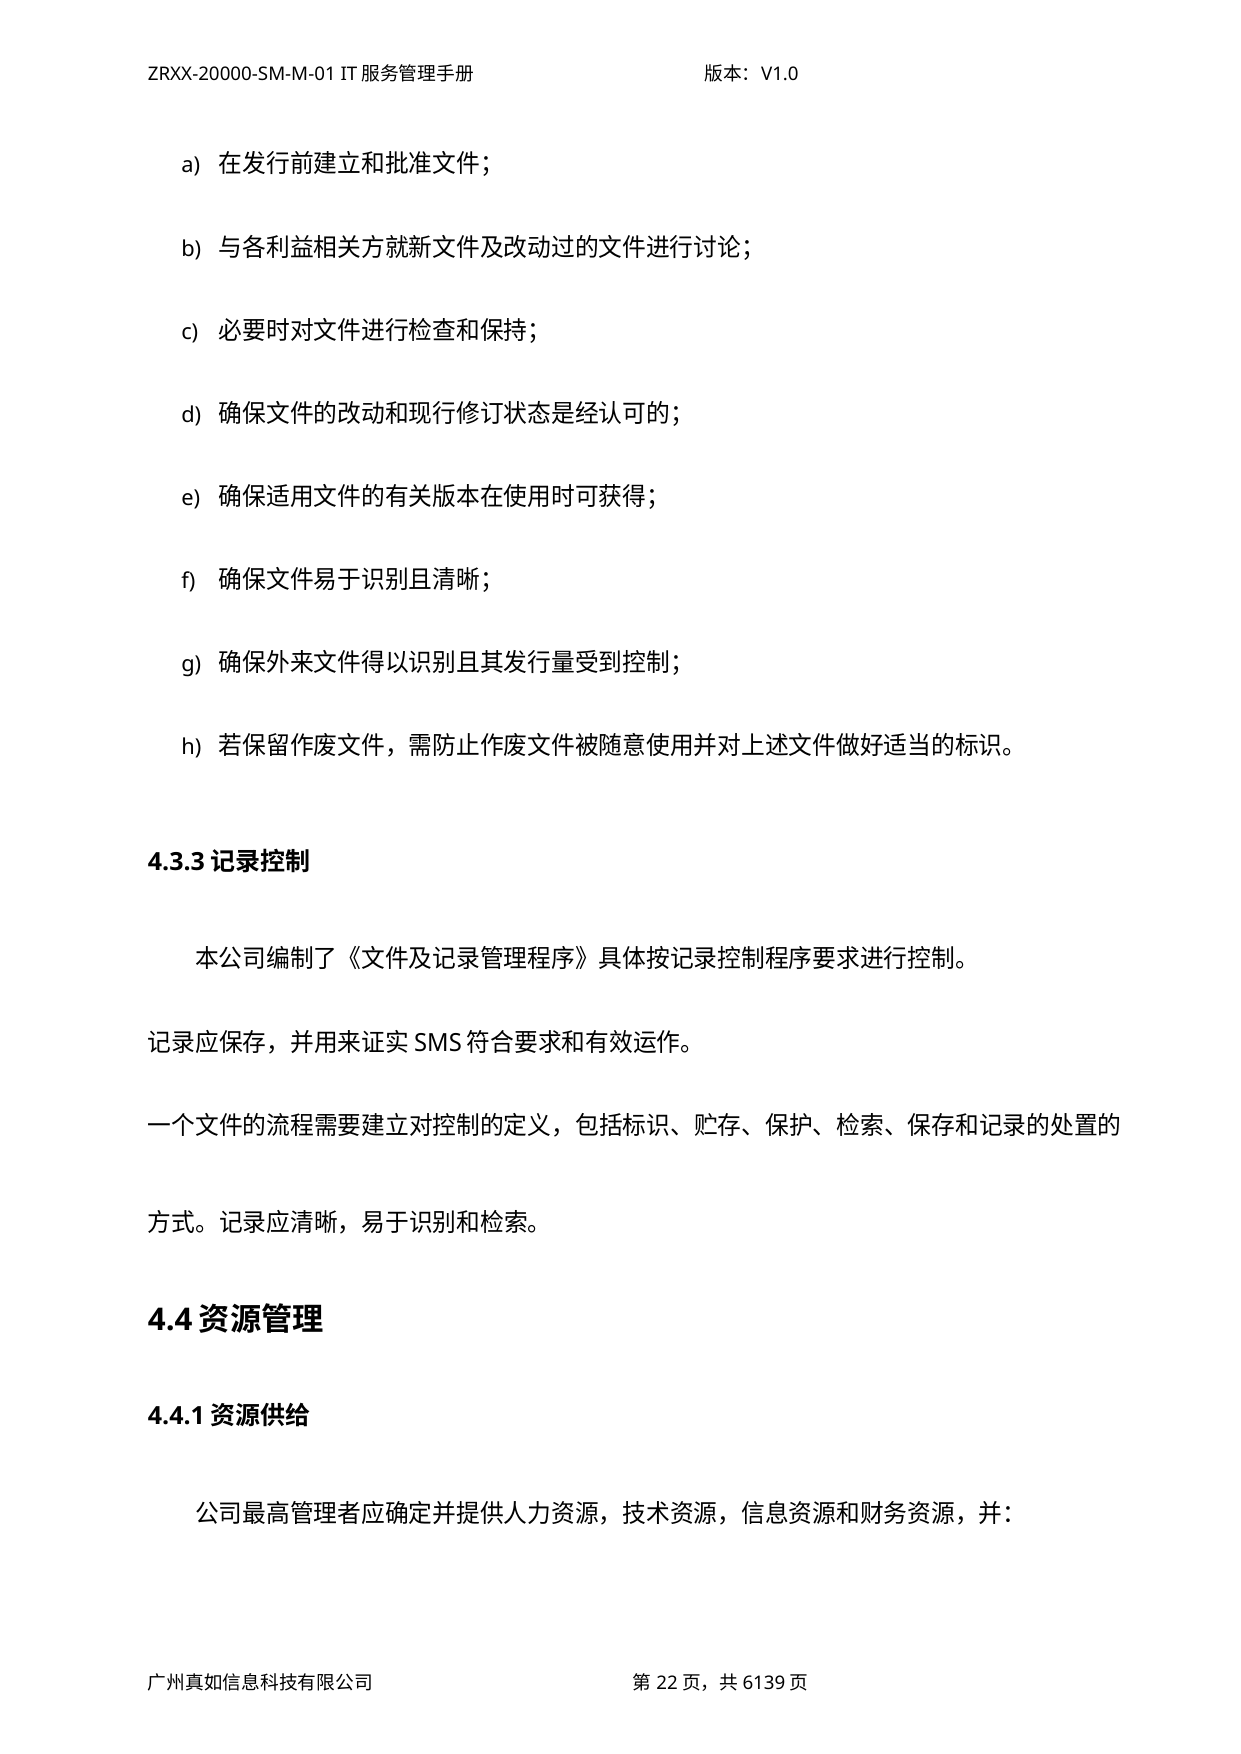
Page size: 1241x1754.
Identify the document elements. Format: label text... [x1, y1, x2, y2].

list 与各利益相关方就新文件及改动过的文件进行讨论； [181, 213, 1122, 278]
list 确保外来文件得以识别且其发行量受到控制； [181, 628, 1122, 693]
subtitle 资源供给 [148, 1381, 1122, 1446]
text 本公司编制了《文件及记录管理程序》具体按记录控制程序要求进行控制。 [148, 924, 1122, 989]
text 记录应保存，并用来证实SMS符合要求和有效运作。 [148, 1008, 1122, 1073]
subtitle 记录控制 [148, 827, 1122, 892]
list 在发行前建立和批准文件； [181, 129, 1122, 194]
subtitle 4.4资源管理 [148, 1284, 1122, 1349]
text 一个文件的流程需要建立对控制的定义，包括标识、贮存、保护、检索、保存和记录的处置的方式。记录应清晰，易于识别和检索。 [148, 1091, 1122, 1253]
list 确保文件的改动和现行修订状态是经认可的； [181, 379, 1122, 444]
list 确保适用文件的有关版本在使用时可获得； [181, 462, 1122, 527]
list 若保留作废文件，需防止作废文件被随意使用并对上述文件做好适当的标识。 [181, 711, 1122, 776]
list 必要时对文件进行检查和保持； [181, 296, 1122, 361]
list 确保文件易于识别且清晰； [181, 545, 1122, 610]
text 公司最高管理者应确定并提供人力资源，技术资源，信息资源和财务资源，并： [148, 1479, 1122, 1544]
